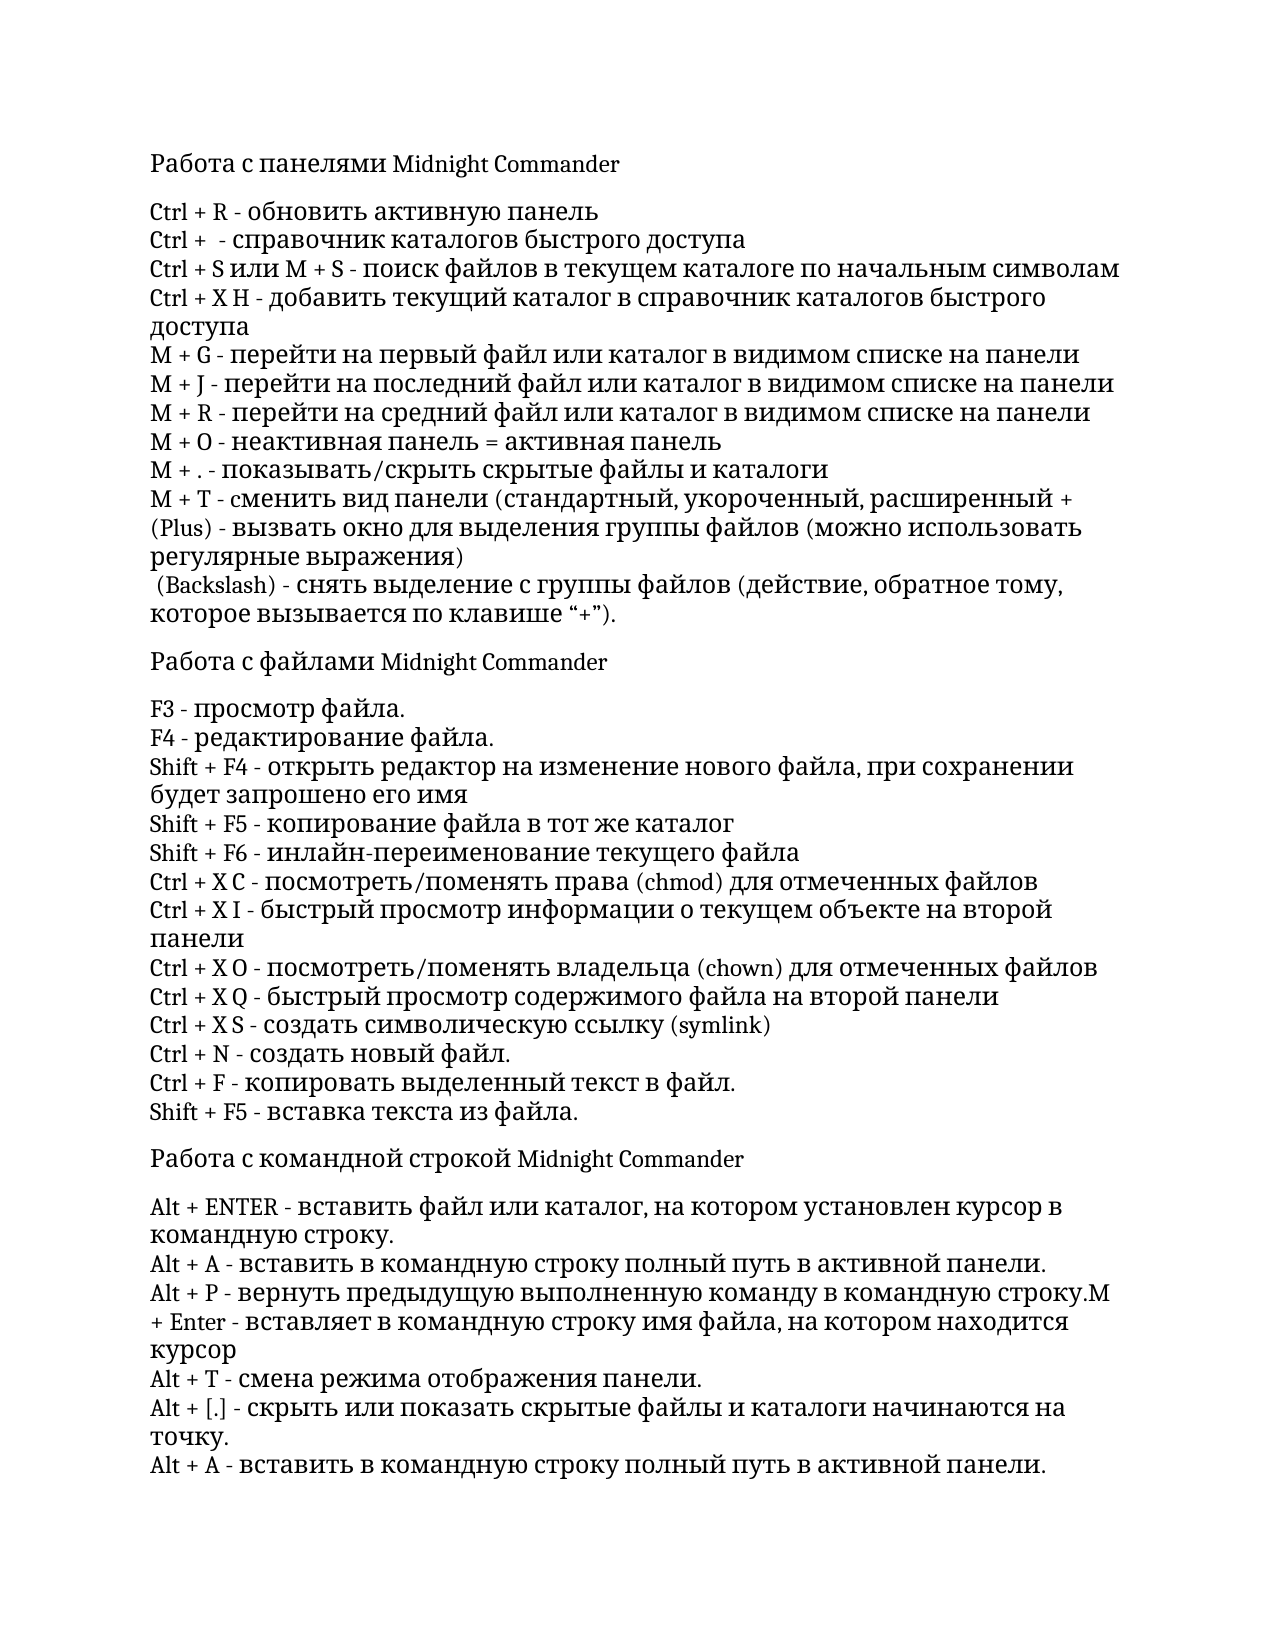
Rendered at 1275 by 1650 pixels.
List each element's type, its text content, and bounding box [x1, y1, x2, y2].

text Работа с командной строкой Midnight Commander [150, 1145, 1125, 1174]
text F3 - просмотр файла. F4 - редактирование файла. Shift + F4 - открыть редактор на изменение нового файла, при сохранении будет запрошено его имя Shift + F5 - копирование файла в тот же каталог Shift + F6 - инлайн-переименование текущего файла Ctrl + X C - посмотреть/поменять права (chmod) для отмеченных файлов Ctrl + X I - быстрый просмотр информации о текущем объекте на второй панели Ctrl + X O - посмотреть/поменять владельца (chown) для отмеченных файлов Ctrl + X Q - быстрый просмотр содержимого файла на второй панели Ctrl + X S - создать символическую ссылку (symlink) Ctrl + N - создать новый файл. Ctrl + F - копировать выделенный текст в файл. Shift + F5 - вставка текста из файла. [150, 695, 1125, 1126]
text Работа с файлами Midnight Commander [150, 647, 1125, 676]
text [150, 1192, 1125, 1480]
text Работа с панелями Midnight Commander [150, 150, 1125, 179]
text Ctrl + R - обновить активную панель Ctrl + - справочник каталогов быстрого доступа Ctrl + S или M + S - поиск файлов в текущем каталоге по начальным символам Ctrl + X H - добавить текущий каталог в справочник каталогов быстрого доступа M + G - перейти на первый файл или каталог в видимом списке на панели M + J - перейти на последний файл или каталог в видимом списке на панели M + R - перейти на средний файл или каталог в видимом списке на панели M + O - неактивная панель = активная панель M + . - показывать/скрыть скрытые файлы и каталоги M + T - cменить вид панели (стандартный, укороченный, расширенный + (Plus) - вызвать окно для выделения группы файлов (можно использовать регулярные выражения) (Backslash) - снять выделение с группы файлов (действие, обратное тому, которое вызывается по клавише “+”). [150, 197, 1125, 629]
